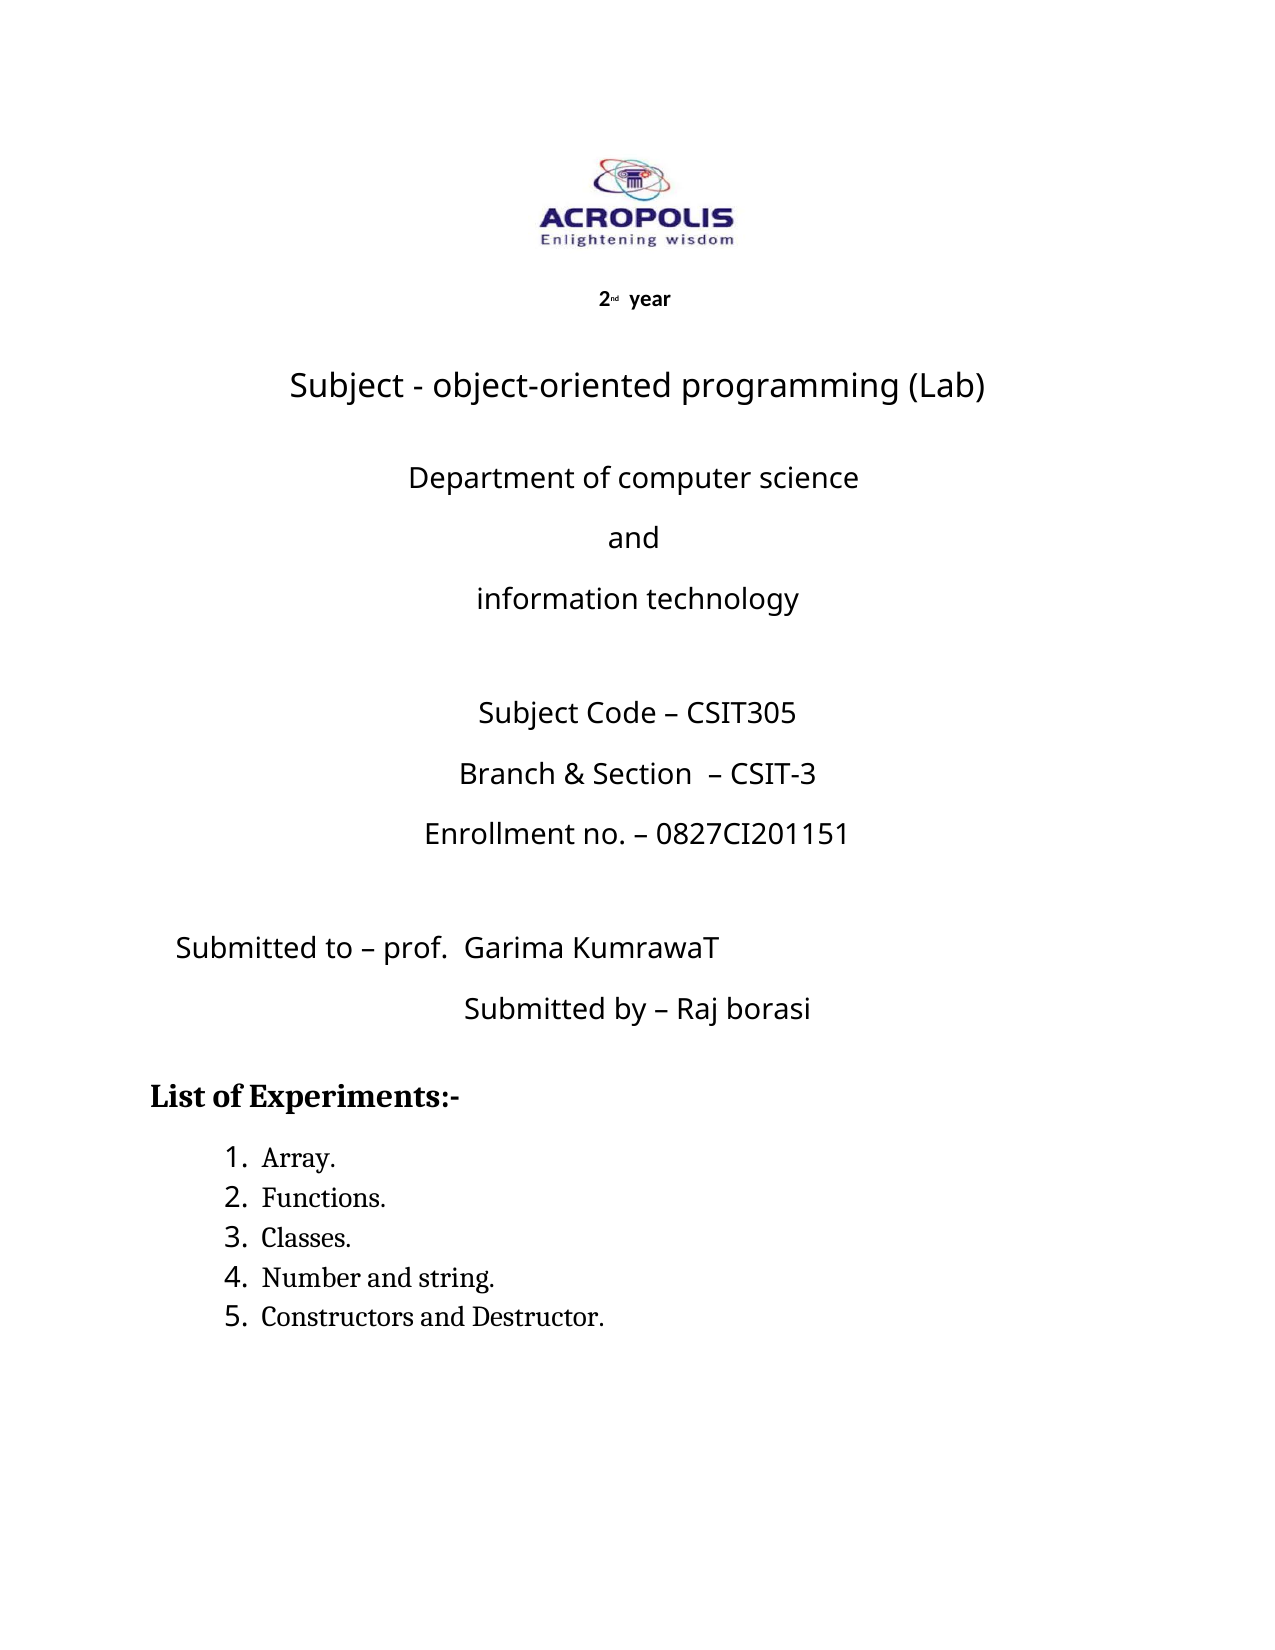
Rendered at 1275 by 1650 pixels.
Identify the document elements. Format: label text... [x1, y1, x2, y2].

list Constructors and Destructor. [224, 1296, 1125, 1335]
text Branch & Section – CSIT-3 [150, 753, 1125, 793]
text Subject - object-oriented programming (Lab) [150, 362, 1125, 408]
text Subject Code – CSIT305 [150, 692, 1125, 732]
list Number and string. [224, 1256, 1125, 1296]
text Submitted by – Raj borasi [150, 988, 1125, 1028]
text 2nd year [150, 284, 1125, 313]
picture [528, 150, 747, 264]
text Department of computer science [150, 457, 1125, 497]
list Functions. [224, 1176, 1125, 1216]
list Array. [224, 1137, 1125, 1176]
text and [150, 518, 1125, 557]
text Submitted to – prof. Garima KumrawaT [150, 928, 1125, 967]
text Enrollment no. – 0827CI201151 [150, 813, 1125, 853]
text information technology [150, 578, 1125, 618]
list Classes. [224, 1216, 1125, 1256]
text List of Experiments:- [150, 1078, 1125, 1116]
